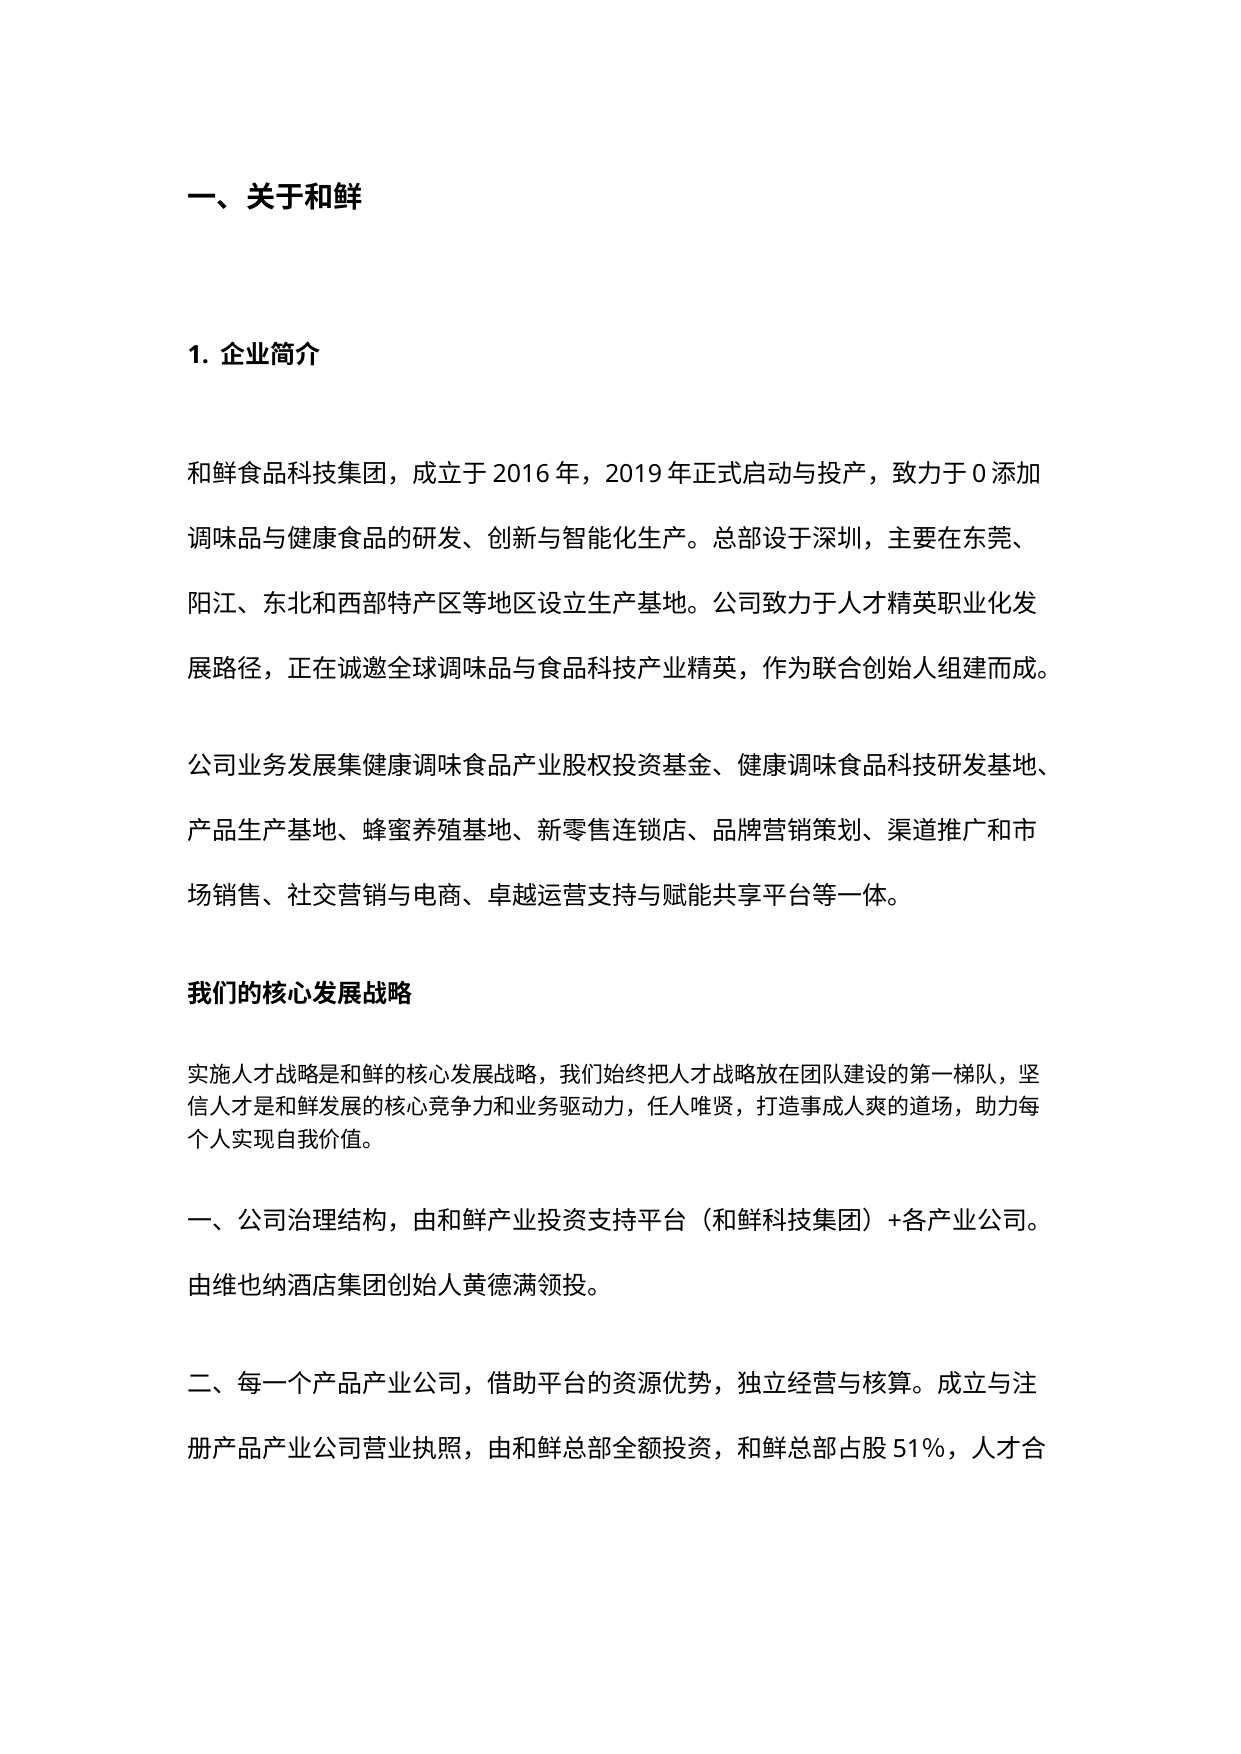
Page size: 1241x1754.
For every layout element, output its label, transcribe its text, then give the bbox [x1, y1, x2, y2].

subtitle 企业简介 [187, 321, 1053, 386]
subtitle 关于和鲜 [187, 162, 1053, 227]
text 一、公司治理结构，由和鲜产业投资支持平台（和鲜科技集团）+各产业公司。由维也纳酒店集团创始人黄德满领投。 [187, 1186, 1053, 1316]
text 实施人才战略是和鲜的核心发展战略，我们始终把人才战略放在团队建设的第一梯队，坚信人才是和鲜发展的核心竞争力和业务驱动力，任人唯贤，打造事成人爽的道场，助力每个人实现自我价值。 [187, 1056, 1053, 1154]
text 和鲜食品科技集团，成立于2016年，2019年正式启动与投产，致力于0添加调味品与健康食品的研发、创新与智能化生产。总部设于深圳，主要在东莞、阳江、东北和西部特产区等地区设立生产基地。公司致力于人才精英职业化发展路径，正在诚邀全球调味品与食品科技产业精英，作为联合创始人组建而成。 [187, 439, 1053, 699]
text 我们的核心发展战略 [187, 959, 1053, 1024]
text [187, 1349, 1053, 1479]
text 公司业务发展集健康调味食品产业股权投资基金、健康调味食品科技研发基地、产品生产基地、蜂蜜养殖基地、新零售连锁店、品牌营销策划、渠道推广和市场销售、社交营销与电商、卓越运营支持与赋能共享平台等一体。 [187, 731, 1053, 926]
